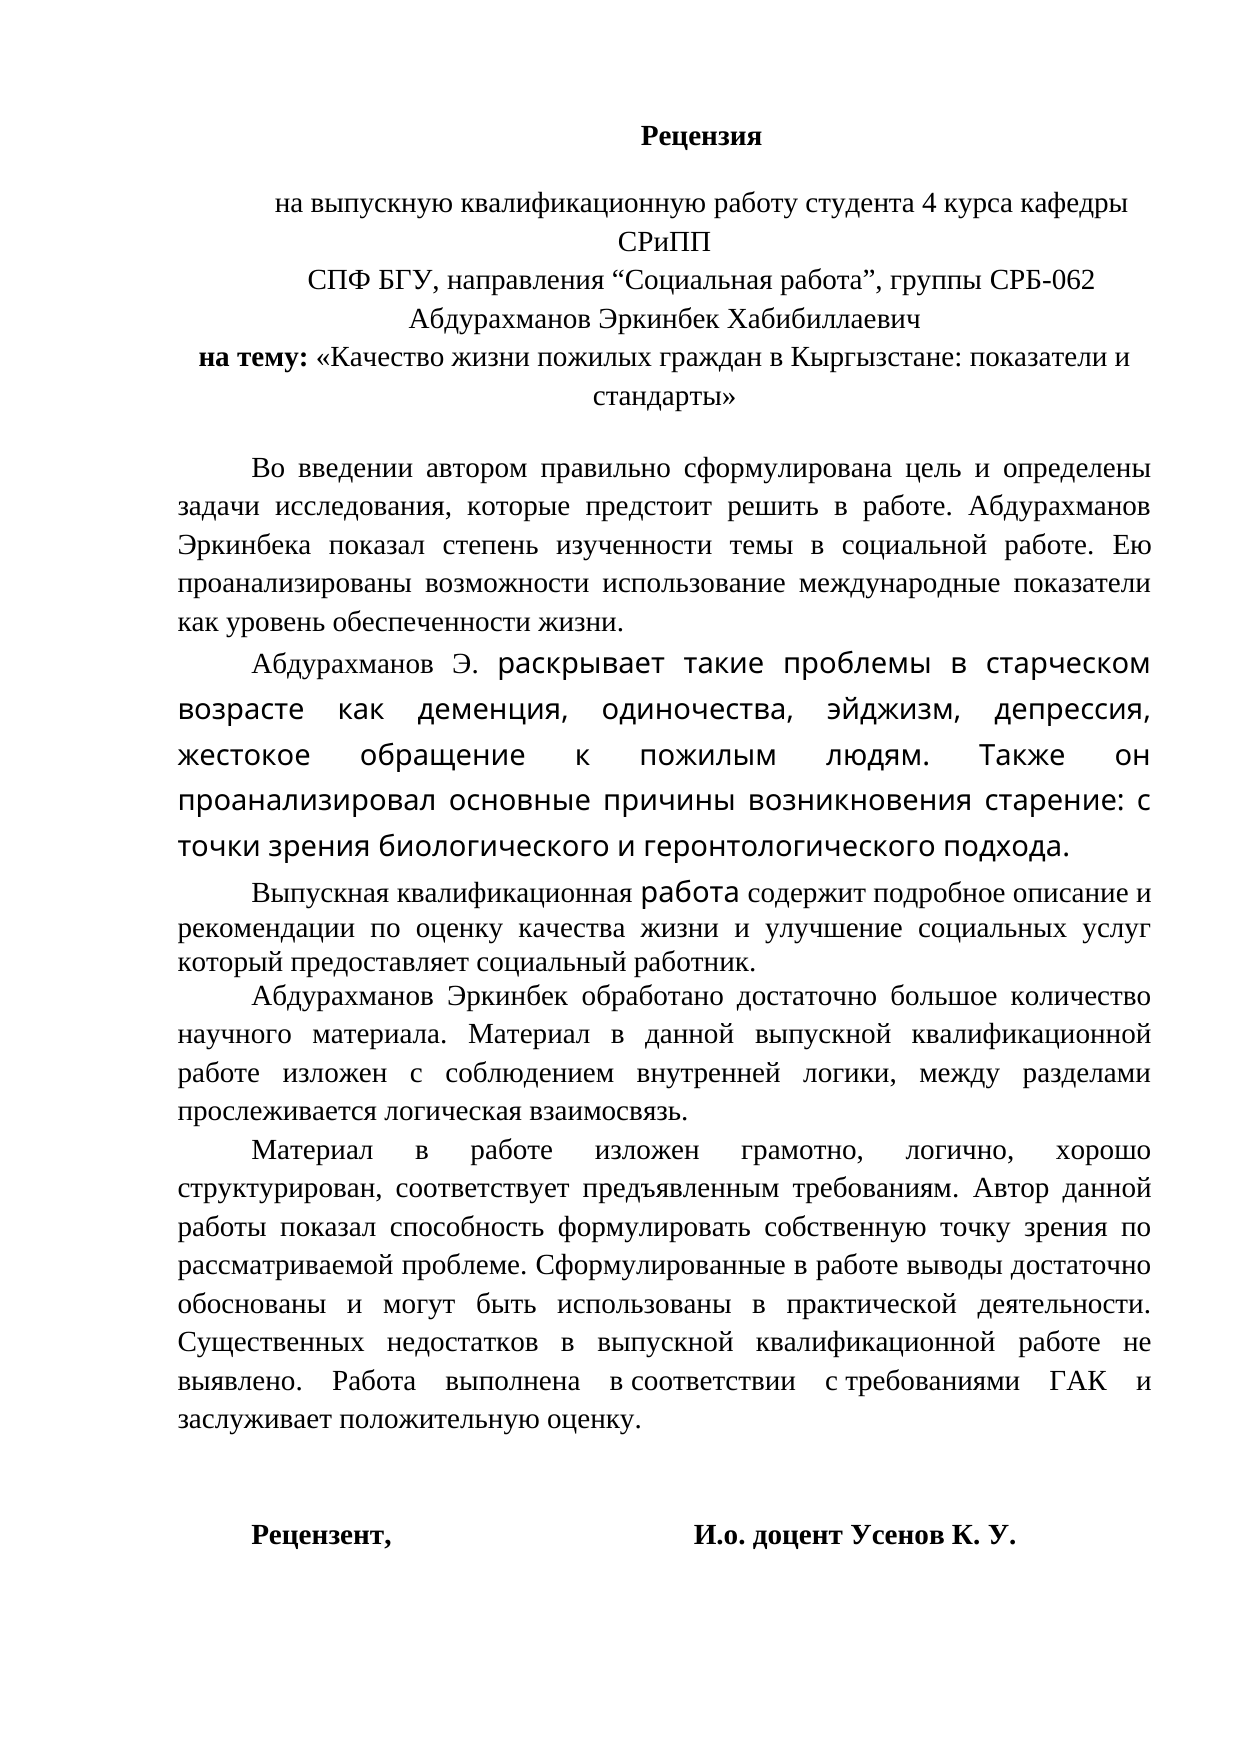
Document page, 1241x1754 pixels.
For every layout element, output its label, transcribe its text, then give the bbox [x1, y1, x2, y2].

text Материал в работе изложен грамотно, логично, хорошо структурирован, соответствует предъявленным требованиям. Автор данной работы показал способность формулировать собственную точку зрения по рассматриваемой проблеме. Сформулированные в работе выводы достаточно обоснованы и могут быть использованы в практической деятельности. Существенных недостатков в выпускной квалификационной работе не выявлено. Работа выполнена в соответствии с требованиями ГАК и заслуживает положительную оценку. [177, 1132, 1152, 1435]
text СПФ БГУ, направления “Социальная работа”, группы СРБ-062 [177, 262, 1152, 296]
text Рецензия [177, 118, 1152, 152]
text на тему: «Качество жизни пожилых граждан в Кыргызстане: показатели и стандарты» [177, 339, 1152, 411]
text Абдурахманов Эркинбек обработано достаточно большое количество научного материала. Материал в данной выпускной квалификационной работе изложен с соблюдением внутренней логики, между разделами прослеживается логическая взаимосвязь. [177, 978, 1152, 1127]
text на выпускную квалификационную работу студента 4 курса кафедры СРиПП [177, 185, 1152, 257]
text Абдурахманов Э. раскрывает такие проблемы в старческом возрасте как деменция, одиночества, эйджизм, депрессия, жестокое обращение к пожилым людям. Также он проанализировал основные причины возникновения старение: с точки зрения биологического и геронтологического подхода. [177, 643, 1152, 865]
text Выпускная квалификационная работа содержит подробное описание и рекомендации по оценку качества жизни и улучшение социальных услуг который предоставляет социальный работник. [177, 871, 1152, 978]
text Рецензент, И.о. доцент Усенов К. У. [177, 1517, 1152, 1551]
text Во введении автором правильно сформулирована цель и определены задачи исследования, которые предстоит решить в работе. Абдурахманов Эркинбека показал степень изученности темы в социальной работе. Ею проанализированы возможности использование международные показатели как уровень обеспеченности жизни. [177, 599, 1152, 638]
text Абдурахманов Эркинбек Хабибиллаевич [177, 301, 1152, 334]
text Во введении автором правильно сформулирована цель и определены задачи исследования, которые предстоит решить в работе. Абдурахманов Эркинбека показал степень изученности темы в социальной работе. Ею проанализированы возможности использование международные показатели как уровень обеспеченности жизни. [177, 450, 1152, 566]
